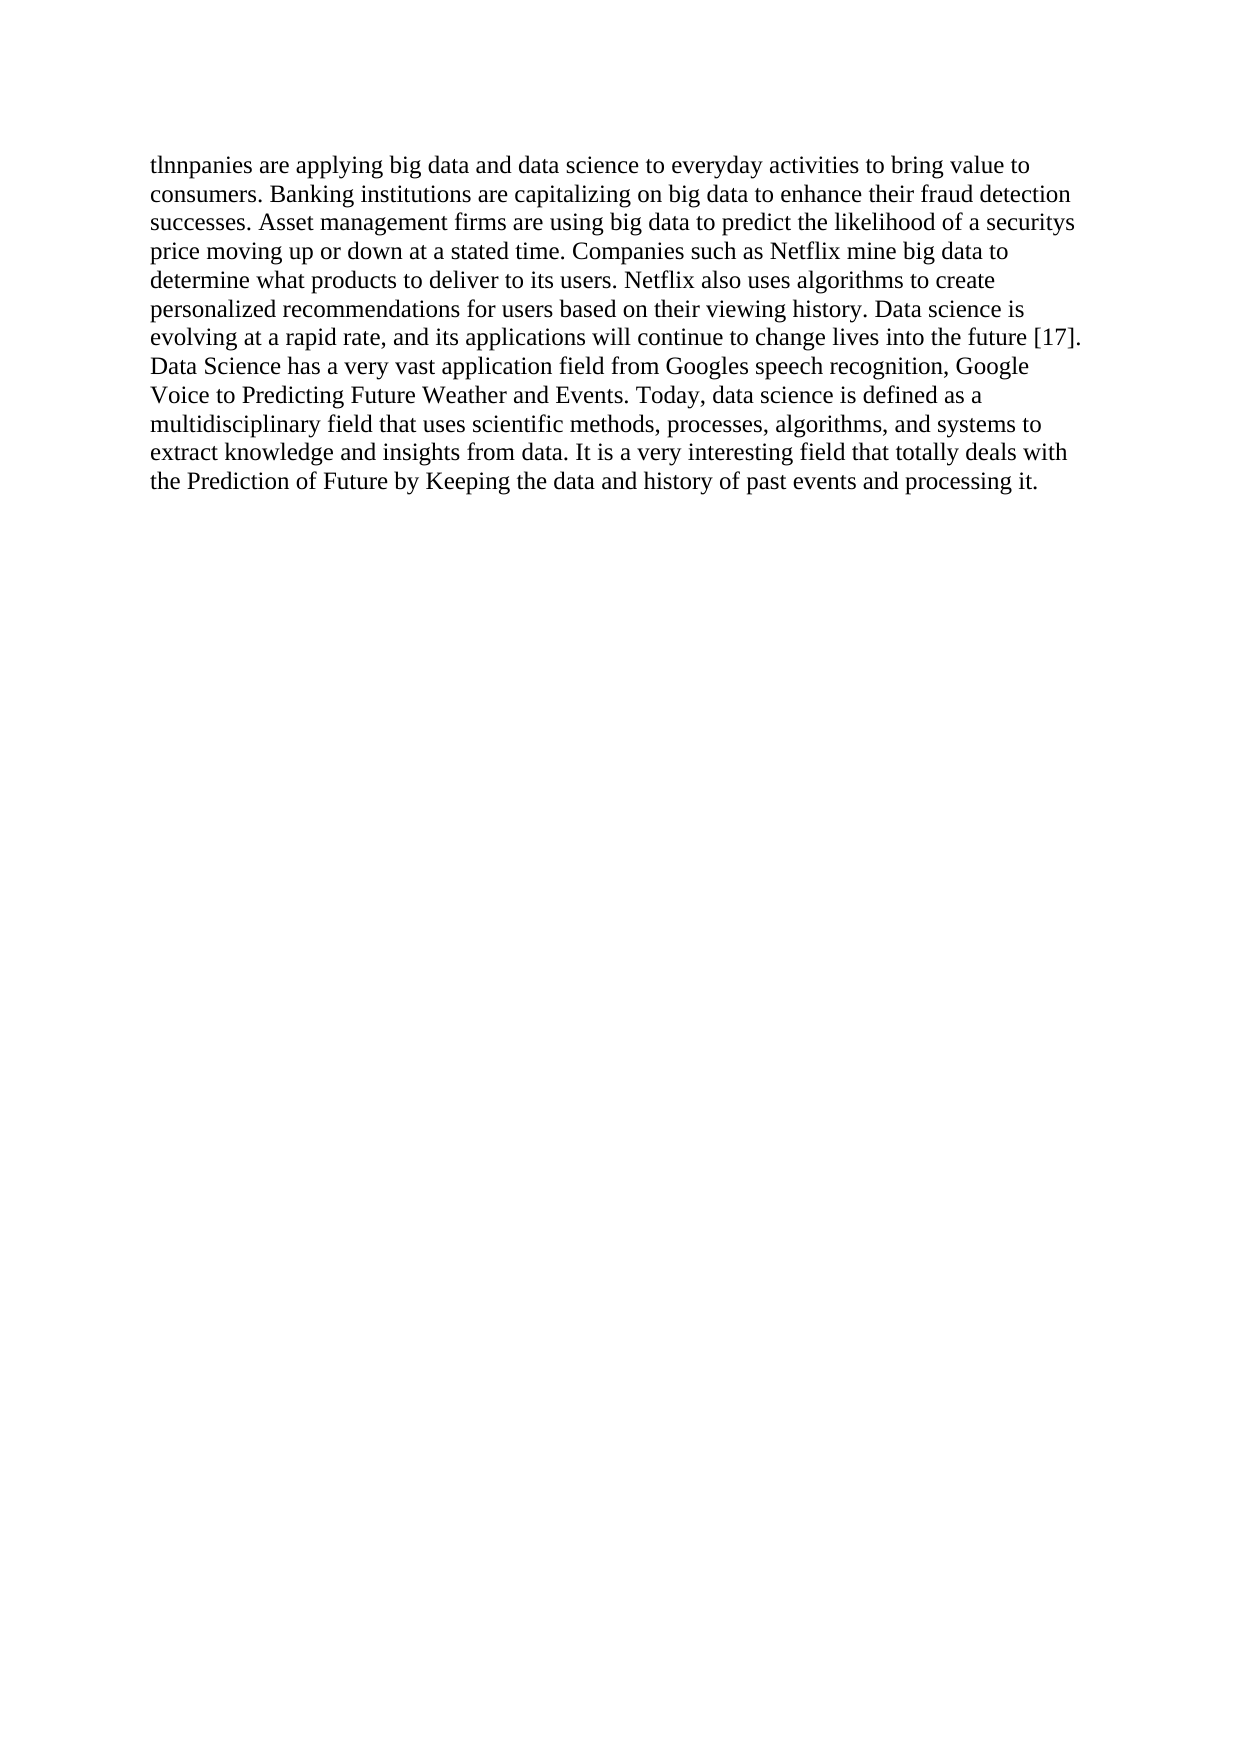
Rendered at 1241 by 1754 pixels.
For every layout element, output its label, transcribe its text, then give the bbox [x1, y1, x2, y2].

text tlnnpanies are applying big data and data science to everyday activities to bring value to consumers. Banking institutions are capitalizing on big data to enhance their fraud detection successes. Asset management firms are using big data to predict the likelihood of a securitys price moving up or down at a stated time. Companies such as Netflix mine big data to determine what products to deliver to its users. Netflix also uses algorithms to create personalized recommendations for users based on their viewing history. Data science is evolving at a rapid rate, and its applications will continue to change lives into the future [17]. Data Science has a very vast application field from Googles speech recognition, Google Voice to Predicting Future Weather and Events. Today, data science is defined as a multidisciplinary field that uses scientific methods, processes, algorithms, and systems to extract knowledge and insights from data. It is a very interesting field that totally deals with the Prediction of Future by Keeping the data and history of past events and processing it. [150, 150, 1090, 495]
